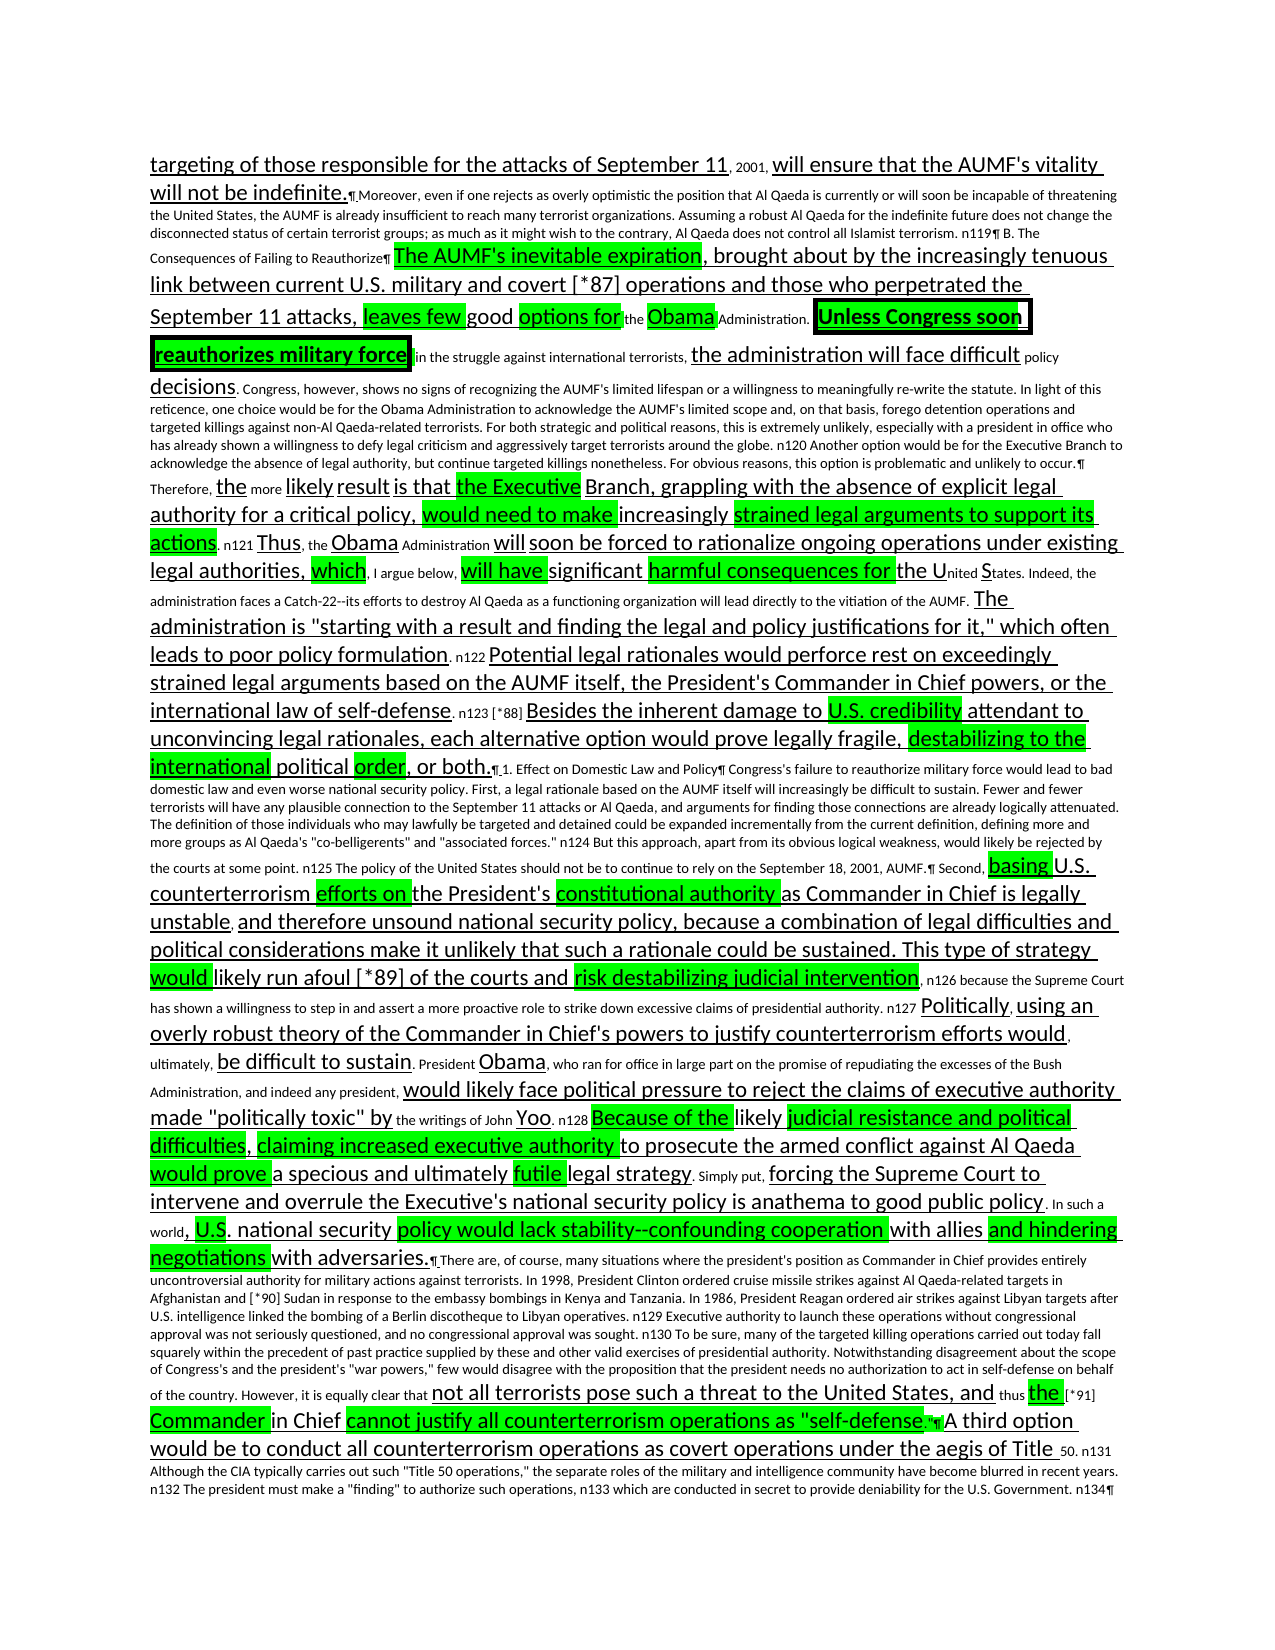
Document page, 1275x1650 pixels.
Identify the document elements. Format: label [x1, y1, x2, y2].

text [150, 150, 1125, 1498]
